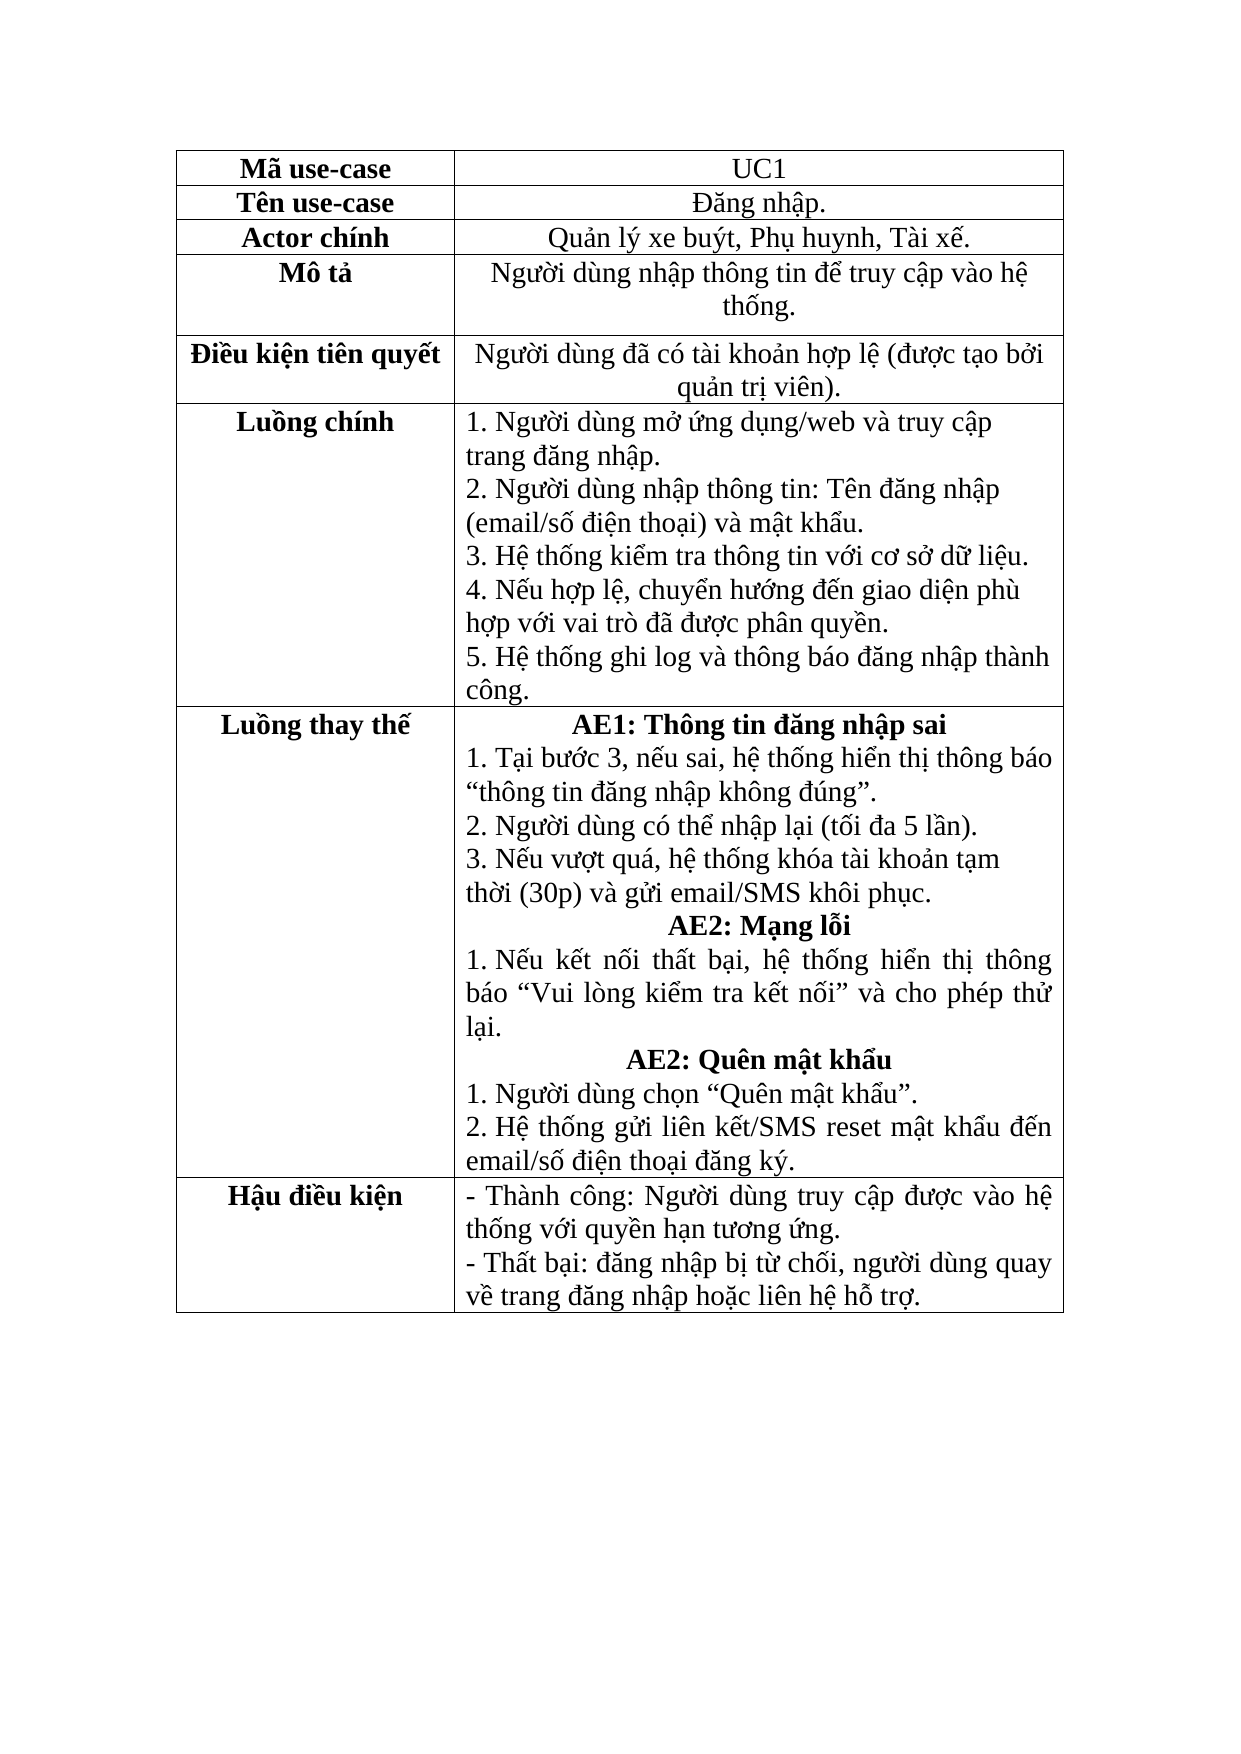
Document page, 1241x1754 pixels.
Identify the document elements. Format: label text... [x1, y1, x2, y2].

table_header Mã use-case [177, 151, 454, 184]
table_cell Người dùng đã có tài khoản hợp lệ (được tạo bởi quản trị viên). [455, 336, 1063, 403]
table_cell AE1: Thông tin đăng nhập sai Tại bước 3, nếu sai, hệ thống hiển thị thông báo “thông tin đăng nhập không đúng”. Người dùng có thể nhập lại (tối đa 5 lần). Nếu vượt quá, hệ thống khóa tài khoản tạm thời (30p) và gửi email/SMS khôi phục. AE2: Mạng lỗi Nếu kết nối thất bại, hệ thống hiển thị thông báo “Vui lòng kiểm tra kết nối” và cho phép thử lại. AE2: Quên mật khẩu Người dùng chọn “Quên mật khẩu”. Hệ thống gửi liên kết/SMS reset mật khẩu đến email/số điện thoại đăng ký. [455, 707, 1063, 1177]
table_cell Luồng chính [177, 404, 454, 706]
table_cell Mô tả [177, 255, 454, 335]
table_cell Người dùng nhập thông tin để truy cập vào hệ thống. [455, 255, 1063, 335]
table_cell - Thành công: Người dùng truy cập được vào hệ thống với quyền hạn tương ứng. - Thất bại: đăng nhập bị từ chối, người dùng quay về trang đăng nhập hoặc liên hệ hỗ trợ. [455, 1178, 1063, 1312]
table_cell Điều kiện tiên quyết [177, 336, 454, 403]
table_cell Người dùng mở ứng dụng/web và truy cập trang đăng nhập. Người dùng nhập thông tin: Tên đăng nhập (email/số điện thoại) và mật khẩu. Hệ thống kiểm tra thông tin với cơ sở dữ liệu. Nếu hợp lệ, chuyển hướng đến giao diện phù hợp với vai trò đã được phân quyền. Hệ thống ghi log và thông báo đăng nhập thành công. [455, 404, 1063, 706]
table_header UC1 [455, 151, 1063, 184]
table_cell Luồng thay thế [177, 707, 454, 1177]
table_cell Quản lý xe buýt, Phụ huynh, Tài xế. [455, 220, 1063, 254]
table_cell Tên use-case [177, 186, 454, 219]
table_cell Actor chính [177, 220, 454, 254]
table_cell Hậu điều kiện [177, 1178, 454, 1312]
table_cell Đăng nhập. [455, 186, 1063, 219]
